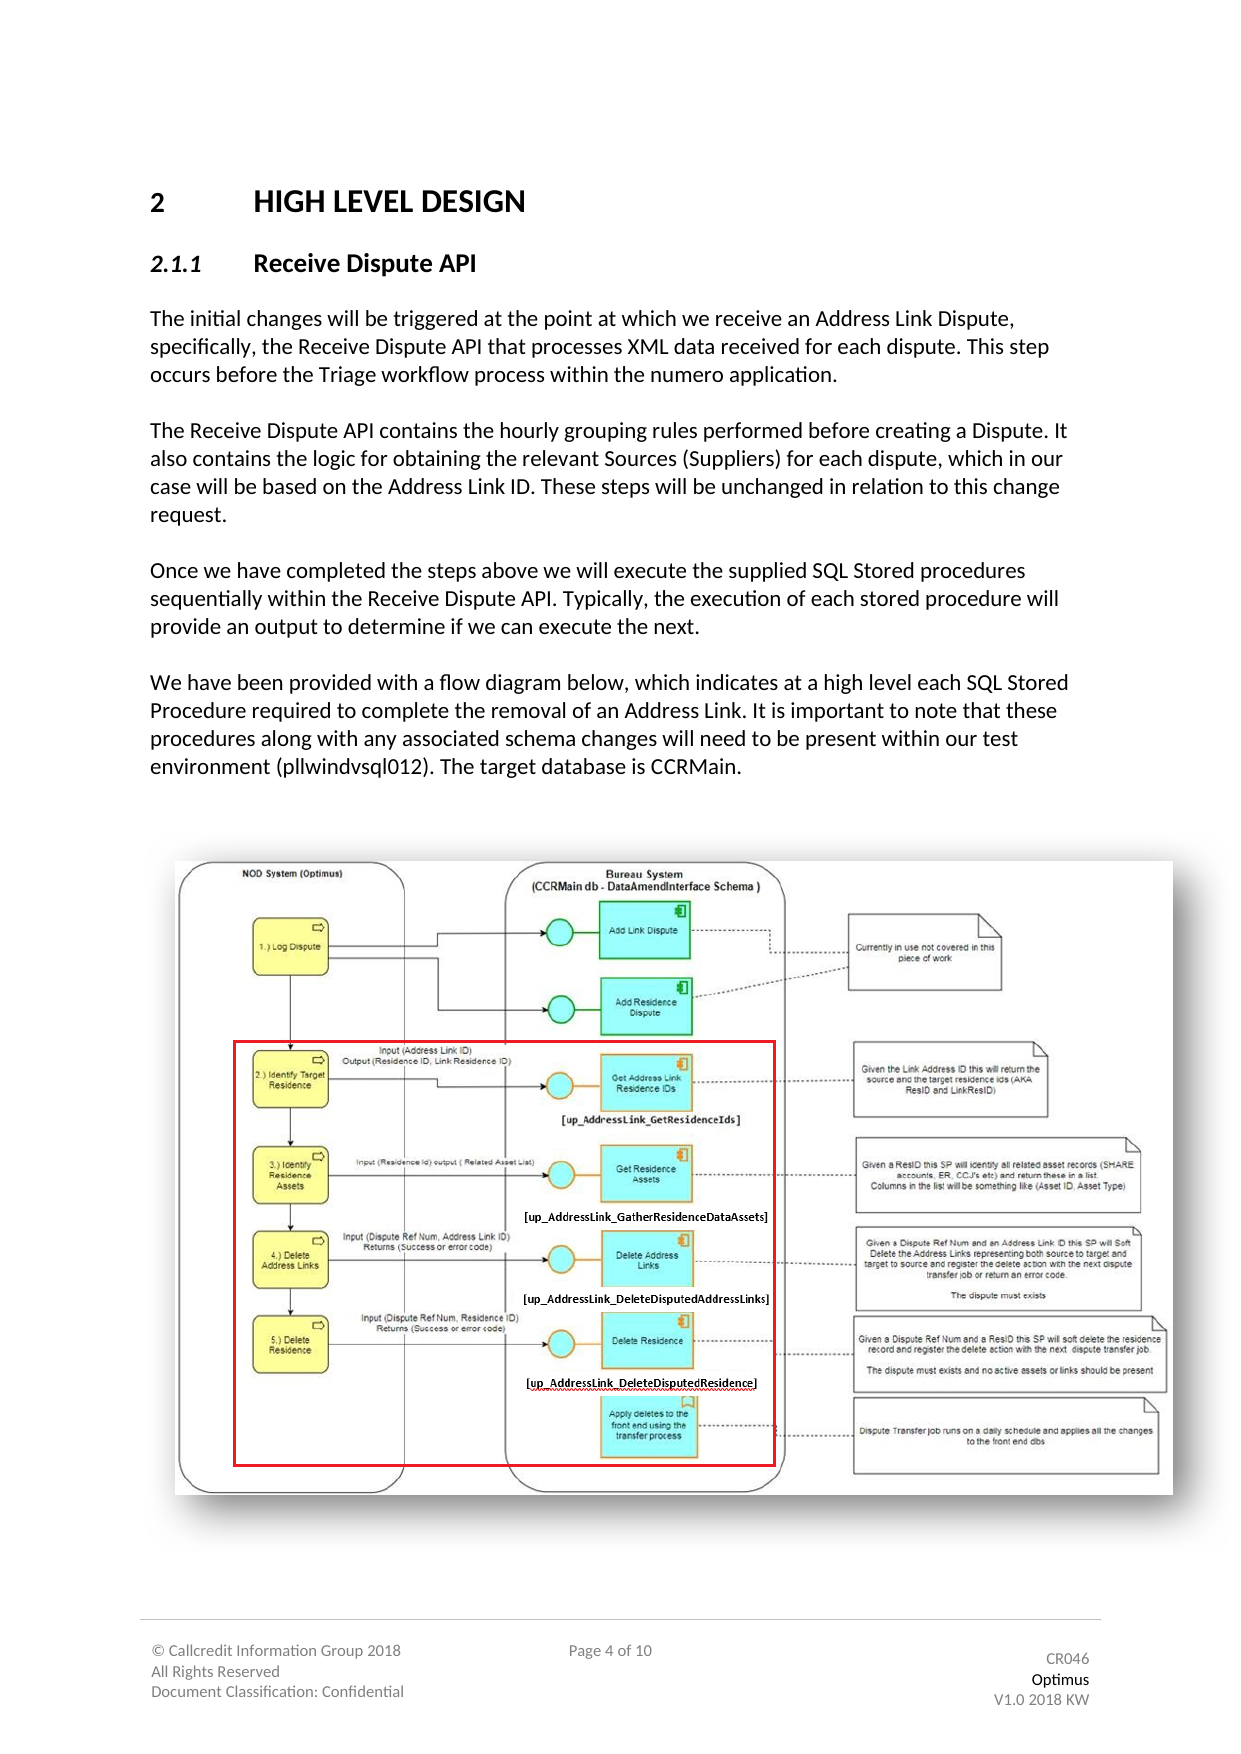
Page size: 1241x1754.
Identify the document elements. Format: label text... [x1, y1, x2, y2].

subtitle Receive Dispute API [150, 246, 1090, 279]
text Once we have completed the steps above we will execute the supplied SQL Stored procedures sequentially within the Receive Dispute API. Typically, the execution of each stored procedure will provide an output to determine if we can execute the next. [150, 556, 1090, 640]
picture [175, 861, 1173, 1495]
text The initial changes will be triggered at the point at which we receive an Address Link Dispute, specifically, the Receive Dispute API that processes XML data received for each dispute. This step occurs before the Triage workflow process within the numero application. [150, 304, 1090, 388]
subtitle High Level Design [150, 180, 1090, 221]
text We have been provided with a flow diagram below, which indicates at a high level each SQL Stored Procedure required to complete the removal of an Address Link. It is important to note that these procedures along with any associated schema changes will need to be present within our test environment (pllwindvsql012). The target database is CCRMain. [150, 668, 1090, 780]
text The Receive Dispute API contains the hourly grouping rules performed before creating a Dispute. It also contains the logic for obtaining the relevant Sources (Suppliers) for each dispute, which in our case will be based on the Address Link ID. These steps will be unchanged in relation to this change request. [150, 416, 1090, 528]
